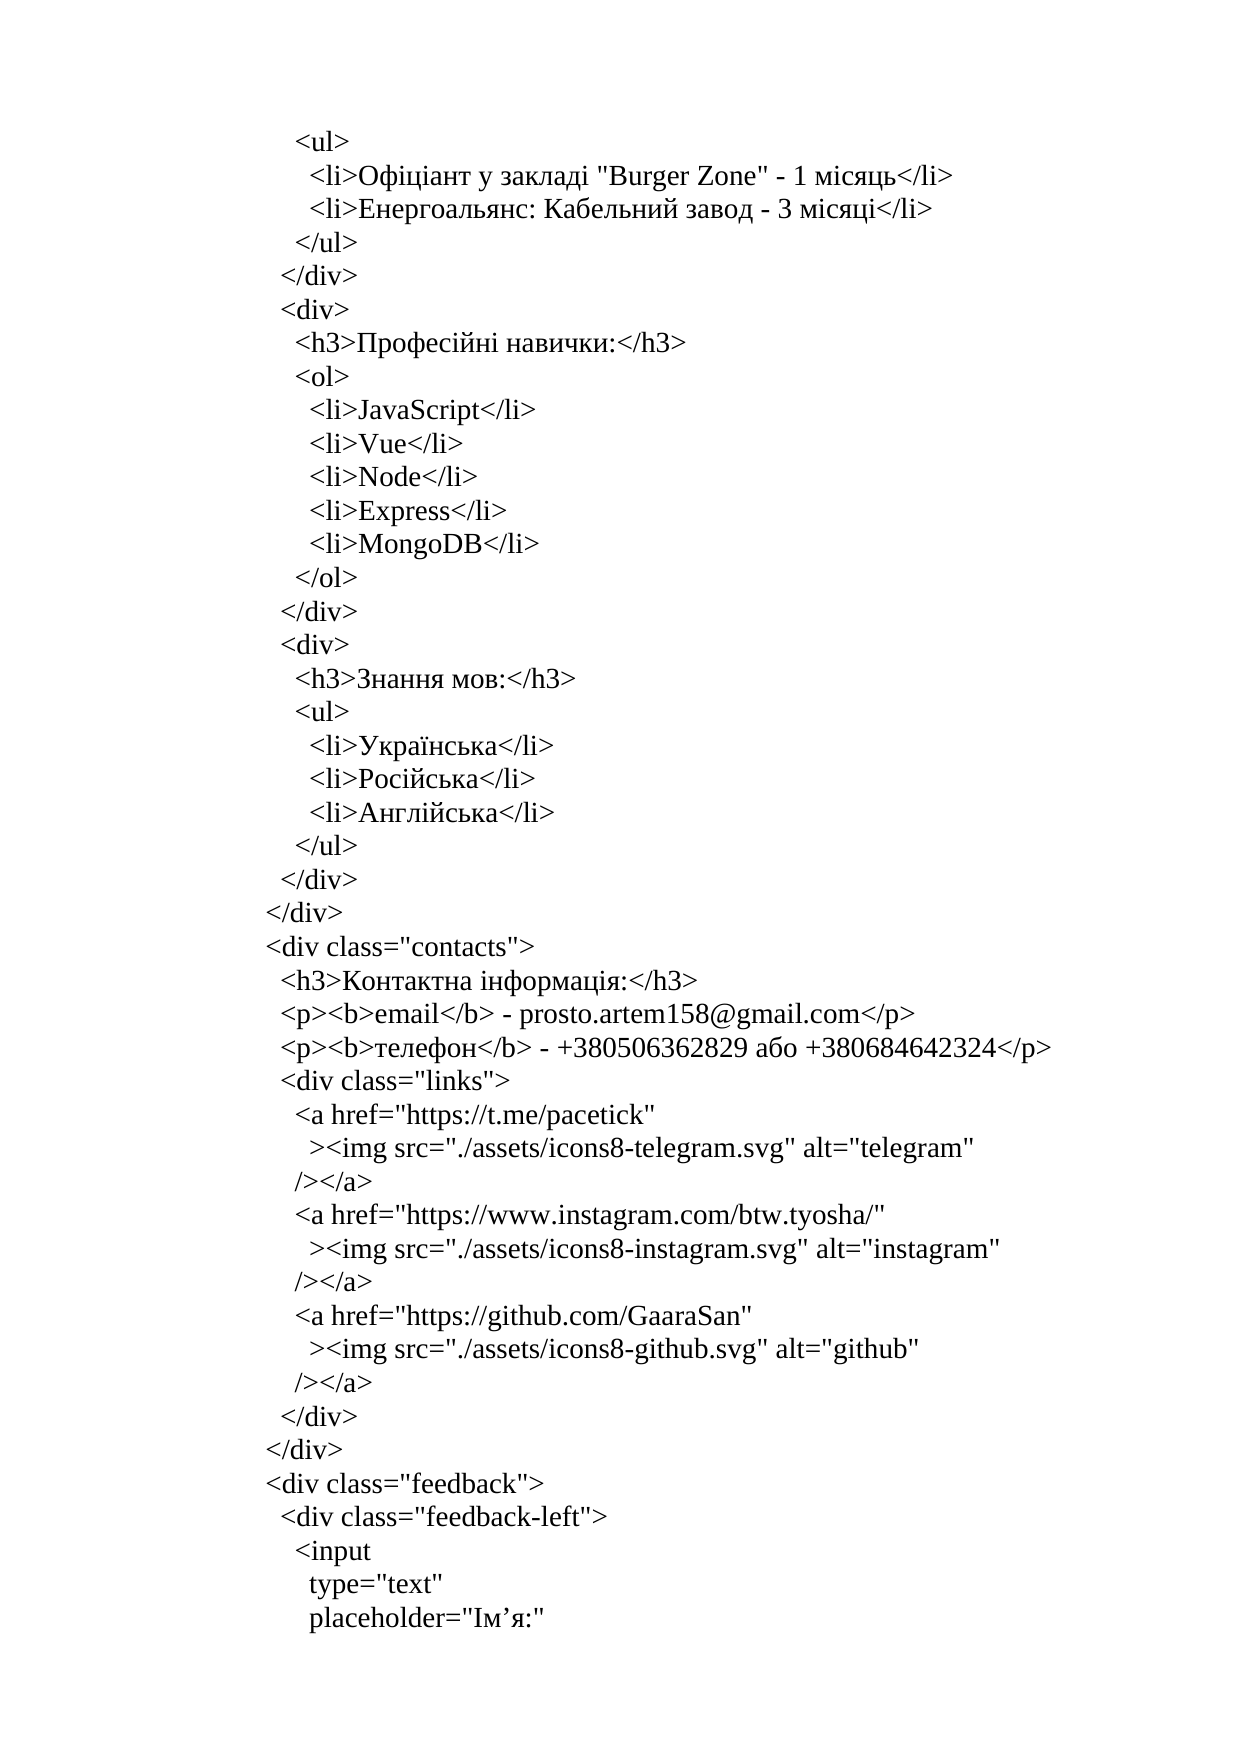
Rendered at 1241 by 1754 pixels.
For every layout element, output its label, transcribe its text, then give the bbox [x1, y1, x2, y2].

text <li>Російська</li> [207, 761, 1181, 795]
text </div> [207, 896, 1181, 929]
text <div class="contacts"> [207, 929, 1181, 963]
text <li>Vue</li> [207, 426, 1181, 459]
text </ul> [207, 828, 1181, 862]
text type="text" [207, 1566, 1181, 1600]
text </div> [207, 1399, 1181, 1432]
text <h3>Професійні навички:</h3> [207, 325, 1181, 359]
text <li>Node</li> [207, 459, 1181, 493]
text <ul> [207, 694, 1181, 728]
text /></a> [207, 1164, 1181, 1197]
text <ul> [207, 124, 1181, 158]
text </div> [207, 1432, 1181, 1466]
text <li>MongoDB</li> [207, 527, 1181, 560]
text ><img src="./assets/icons8-instagram.svg" alt="instagram" [207, 1231, 1181, 1264]
text <div> [207, 627, 1181, 661]
text <li>Енергоальянс: Кабельний завод - 3 місяці</li> [207, 191, 1181, 225]
text </ol> [207, 560, 1181, 594]
text <div class="links"> [207, 1063, 1181, 1097]
text <li>Офіціант у закладі "Burger Zone" - 1 місяць</li> [207, 158, 1181, 191]
text <li>Українська</li> [207, 728, 1181, 761]
text ><img src="./assets/icons8-telegram.svg" alt="telegram" [207, 1130, 1181, 1164]
text </ul> [207, 225, 1181, 258]
text /></a> [207, 1365, 1181, 1399]
text <li>Англійська</li> [207, 795, 1181, 828]
text <p><b>телефон</b> - +380506362829 або +380684642324</p> [207, 1030, 1181, 1063]
text <li>Express</li> [207, 493, 1181, 527]
text ><img src="./assets/icons8-github.svg" alt="github" [207, 1332, 1181, 1365]
text /></a> [207, 1264, 1181, 1298]
text <h3>Контактна інформація:</h3> [207, 963, 1181, 996]
text <h3>Знання мов:</h3> [207, 661, 1181, 694]
text </div> [207, 862, 1181, 896]
text <a href="https://github.com/GaaraSan" [207, 1298, 1181, 1332]
text <div> [207, 292, 1181, 325]
text <ol> [207, 359, 1181, 392]
text </div> [207, 594, 1181, 627]
text <li>JavaScript</li> [207, 392, 1181, 426]
text placeholder="Ім’я:" [207, 1600, 1181, 1633]
text <a href="https://t.me/pacetick" [207, 1097, 1181, 1130]
text <div class="feedback-left"> [207, 1499, 1181, 1533]
text <input [207, 1533, 1181, 1566]
text <div class="feedback"> [207, 1466, 1181, 1499]
text <p><b>email</b> - prosto.artem158@gmail.com</p> [207, 996, 1181, 1030]
text <a href="https://www.instagram.com/btw.tyosha/" [207, 1197, 1181, 1231]
text </div> [207, 258, 1181, 292]
